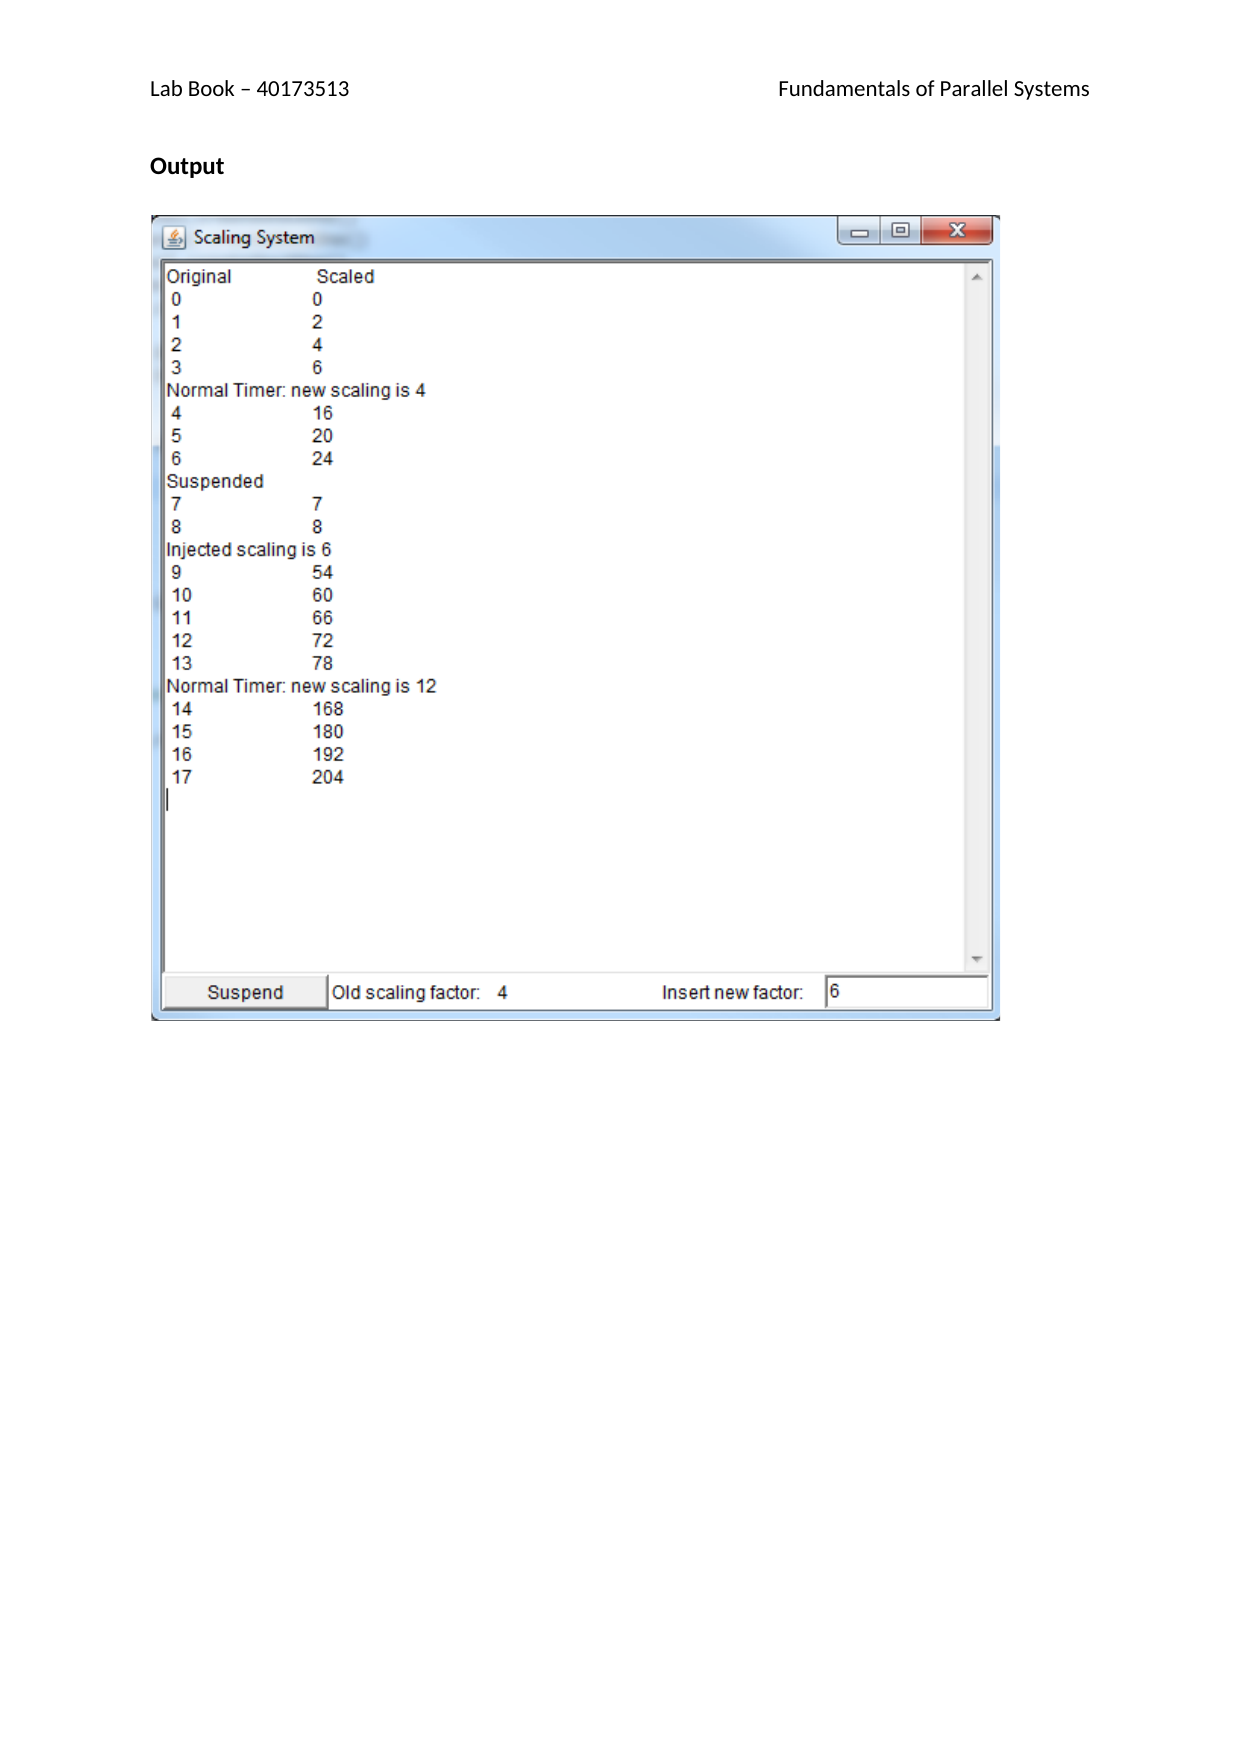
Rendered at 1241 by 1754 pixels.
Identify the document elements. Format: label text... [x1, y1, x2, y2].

text Output [150, 150, 1090, 181]
picture [150, 215, 1000, 1019]
